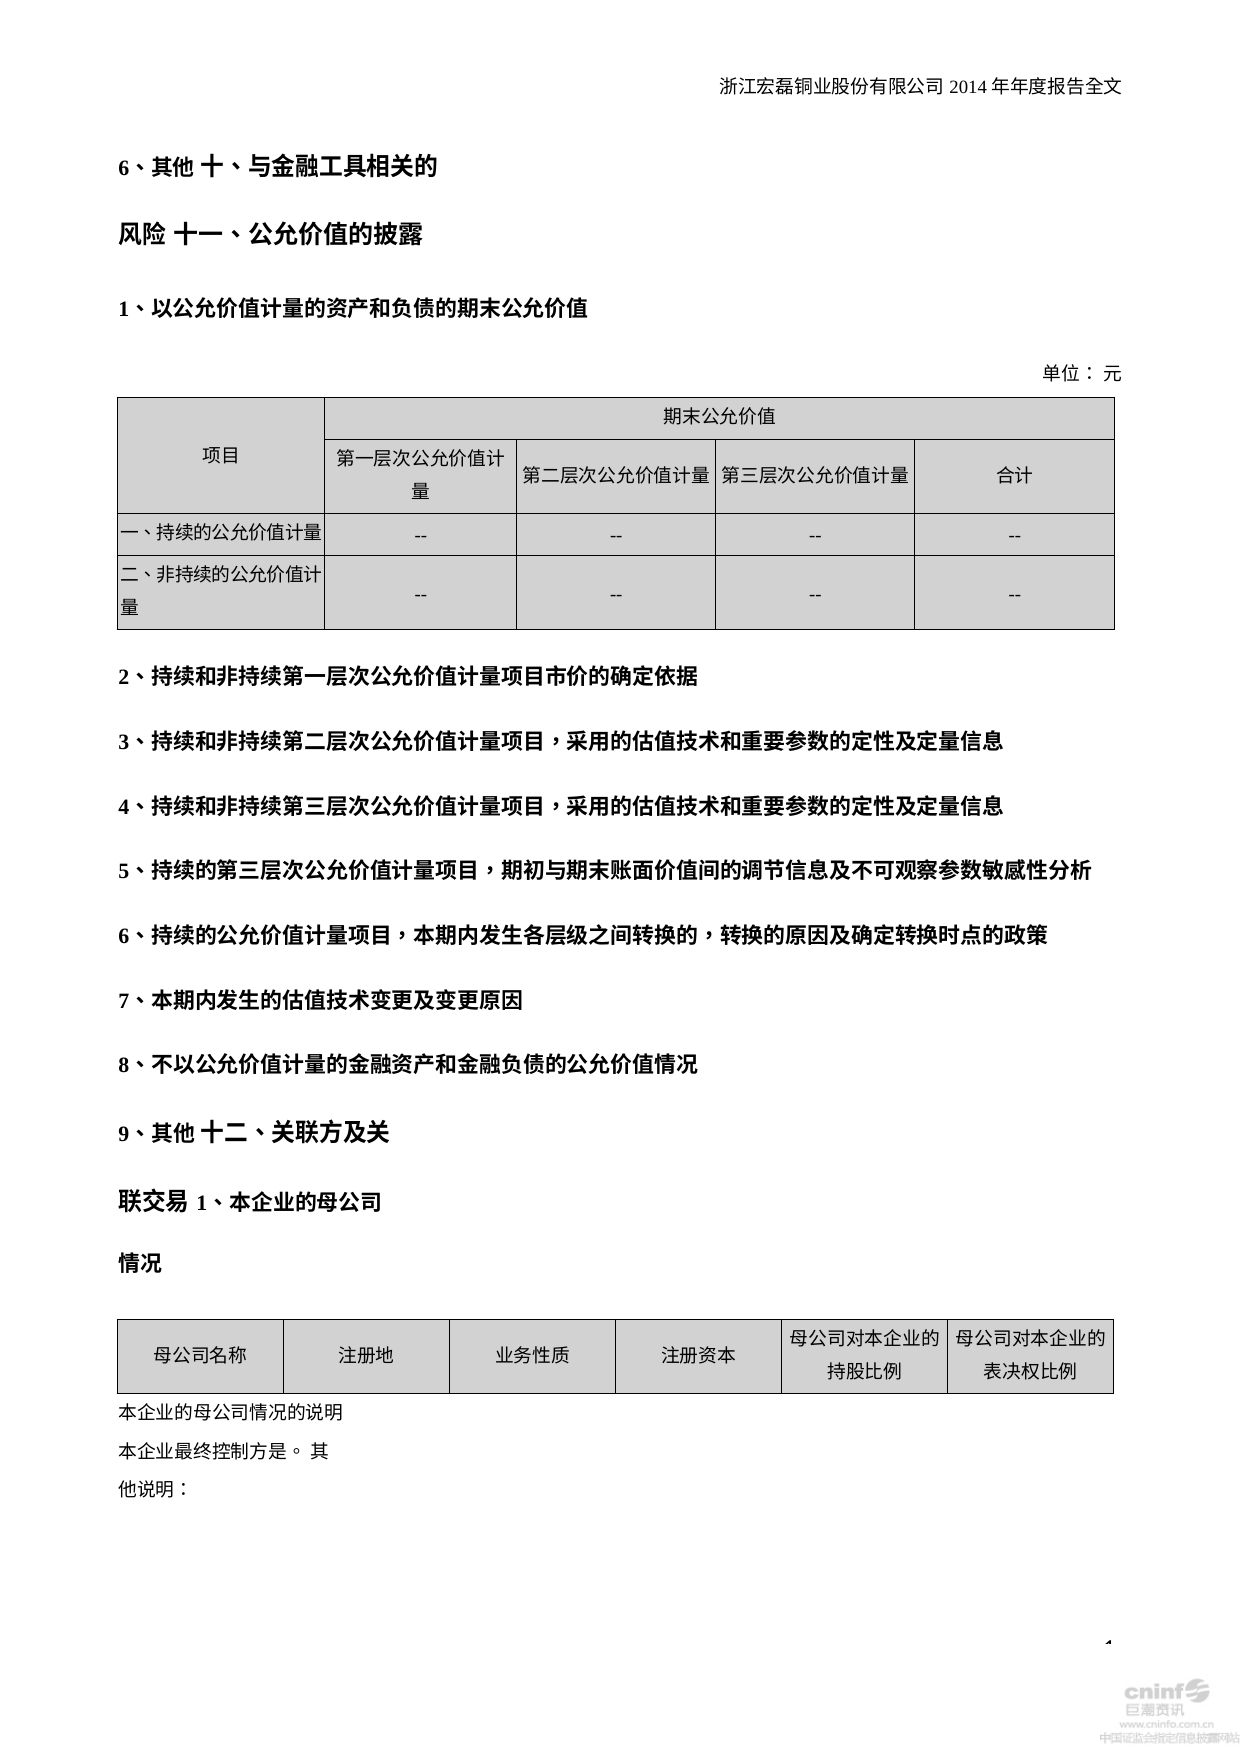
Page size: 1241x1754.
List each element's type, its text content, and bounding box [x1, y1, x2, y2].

subtitle 6、持续的公允价值计量项目，本期内发生各层级之间转换的，转换的原因及确定转换时点的政策 [118, 920, 1240, 950]
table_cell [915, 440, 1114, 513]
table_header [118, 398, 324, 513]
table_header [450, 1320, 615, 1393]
subtitle 2、持续和非持续第一层次公允价值计量项目市价的确定依据 [118, 661, 1240, 691]
subtitle 1、以公允价值计量的资产和负债的期末公允价值 [118, 293, 1240, 322]
text 9、其他 十二、关联方及关联交易 1、本企业的母公司情况 [118, 1114, 401, 1278]
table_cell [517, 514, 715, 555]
picture [1099, 1673, 1241, 1754]
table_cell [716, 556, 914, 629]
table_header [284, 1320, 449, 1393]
subtitle 3、持续和非持续第二层次公允价值计量项目，采用的估值技术和重要参数的定性及定量信息 [118, 726, 1240, 756]
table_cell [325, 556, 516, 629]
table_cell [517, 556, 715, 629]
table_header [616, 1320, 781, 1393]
text 单位： 元 [102, 360, 1122, 385]
subtitle 5、持续的第三层次公允价值计量项目，期初与期末账面价值间的调节信息及不可观察参数敏感性分析 [118, 855, 1240, 885]
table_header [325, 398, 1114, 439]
subtitle 8、不以公允价值计量的金融资产和金融负债的公允价值情况 [118, 1049, 1240, 1079]
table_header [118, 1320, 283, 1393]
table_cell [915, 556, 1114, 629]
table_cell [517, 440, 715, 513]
subtitle 4、持续和非持续第三层次公允价值计量项目，采用的估值技术和重要参数的定性及定量信息 [118, 791, 1240, 820]
subtitle 7、本期内发生的估值技术变更及变更原因 [118, 985, 1240, 1014]
text 本企业的母公司情况的说明 本企业最终控制方是。 其他说明： [118, 1400, 345, 1502]
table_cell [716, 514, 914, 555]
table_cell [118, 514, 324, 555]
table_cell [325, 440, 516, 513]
subtitle 6、其他 十、与金融工具相关的风险 十一、公允价值的披露 [118, 149, 439, 251]
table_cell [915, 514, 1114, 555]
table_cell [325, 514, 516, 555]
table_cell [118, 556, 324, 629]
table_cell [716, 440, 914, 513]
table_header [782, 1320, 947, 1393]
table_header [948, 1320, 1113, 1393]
